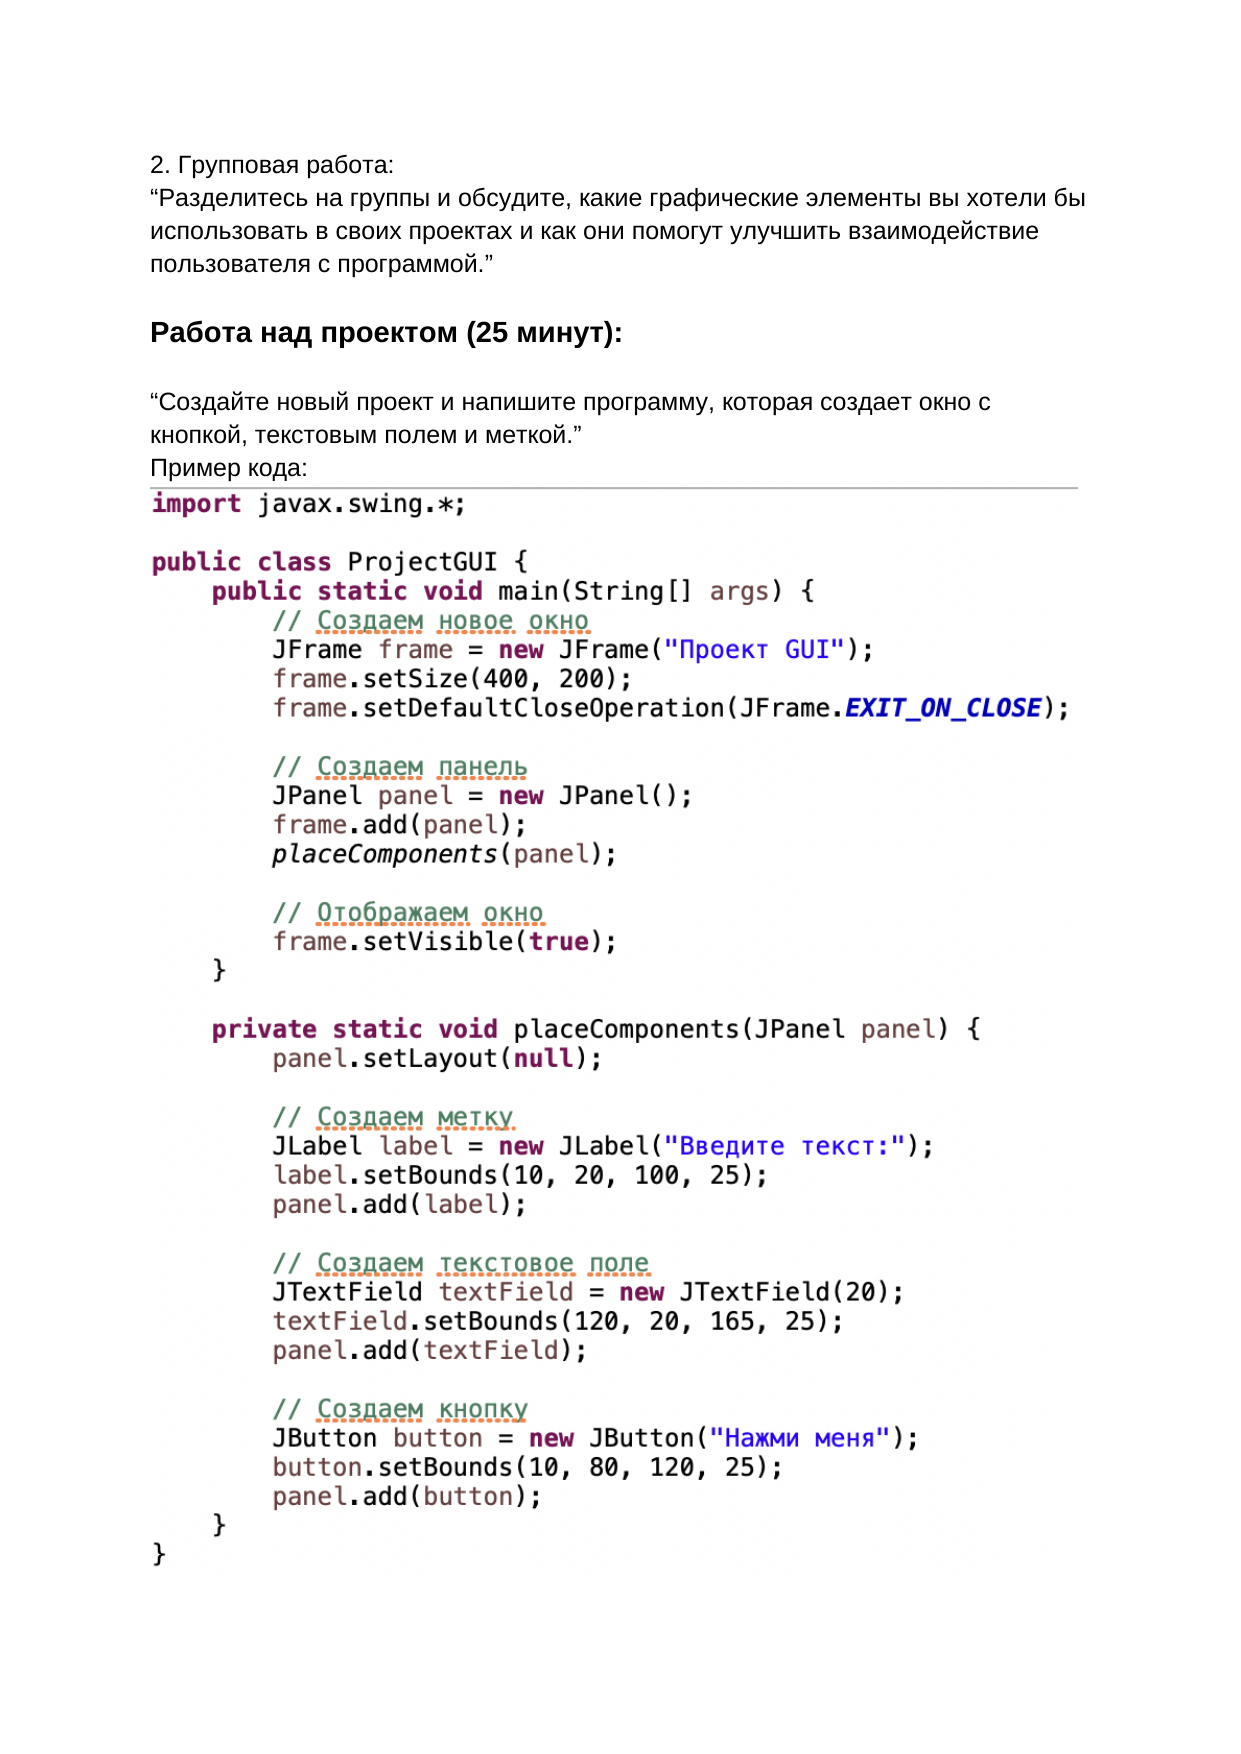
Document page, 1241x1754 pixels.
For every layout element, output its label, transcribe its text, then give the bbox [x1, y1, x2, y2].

text 2. Групповая работа: [150, 150, 1090, 179]
text “Разделитесь на группы и обсудите, какие графические элементы вы хотели бы использовать в своих проектах и как они помогут улучшить взаимодействие пользователя с программой.” [150, 183, 1090, 278]
text Работа над проектом (25 минут): [150, 315, 1090, 349]
picture [150, 485, 1079, 1578]
text Пример кода: [150, 453, 1090, 481]
text “Создайте новый проект и напишите программу, которая создает окно с кнопкой, текстовым полем и меткой.” [150, 387, 1090, 448]
